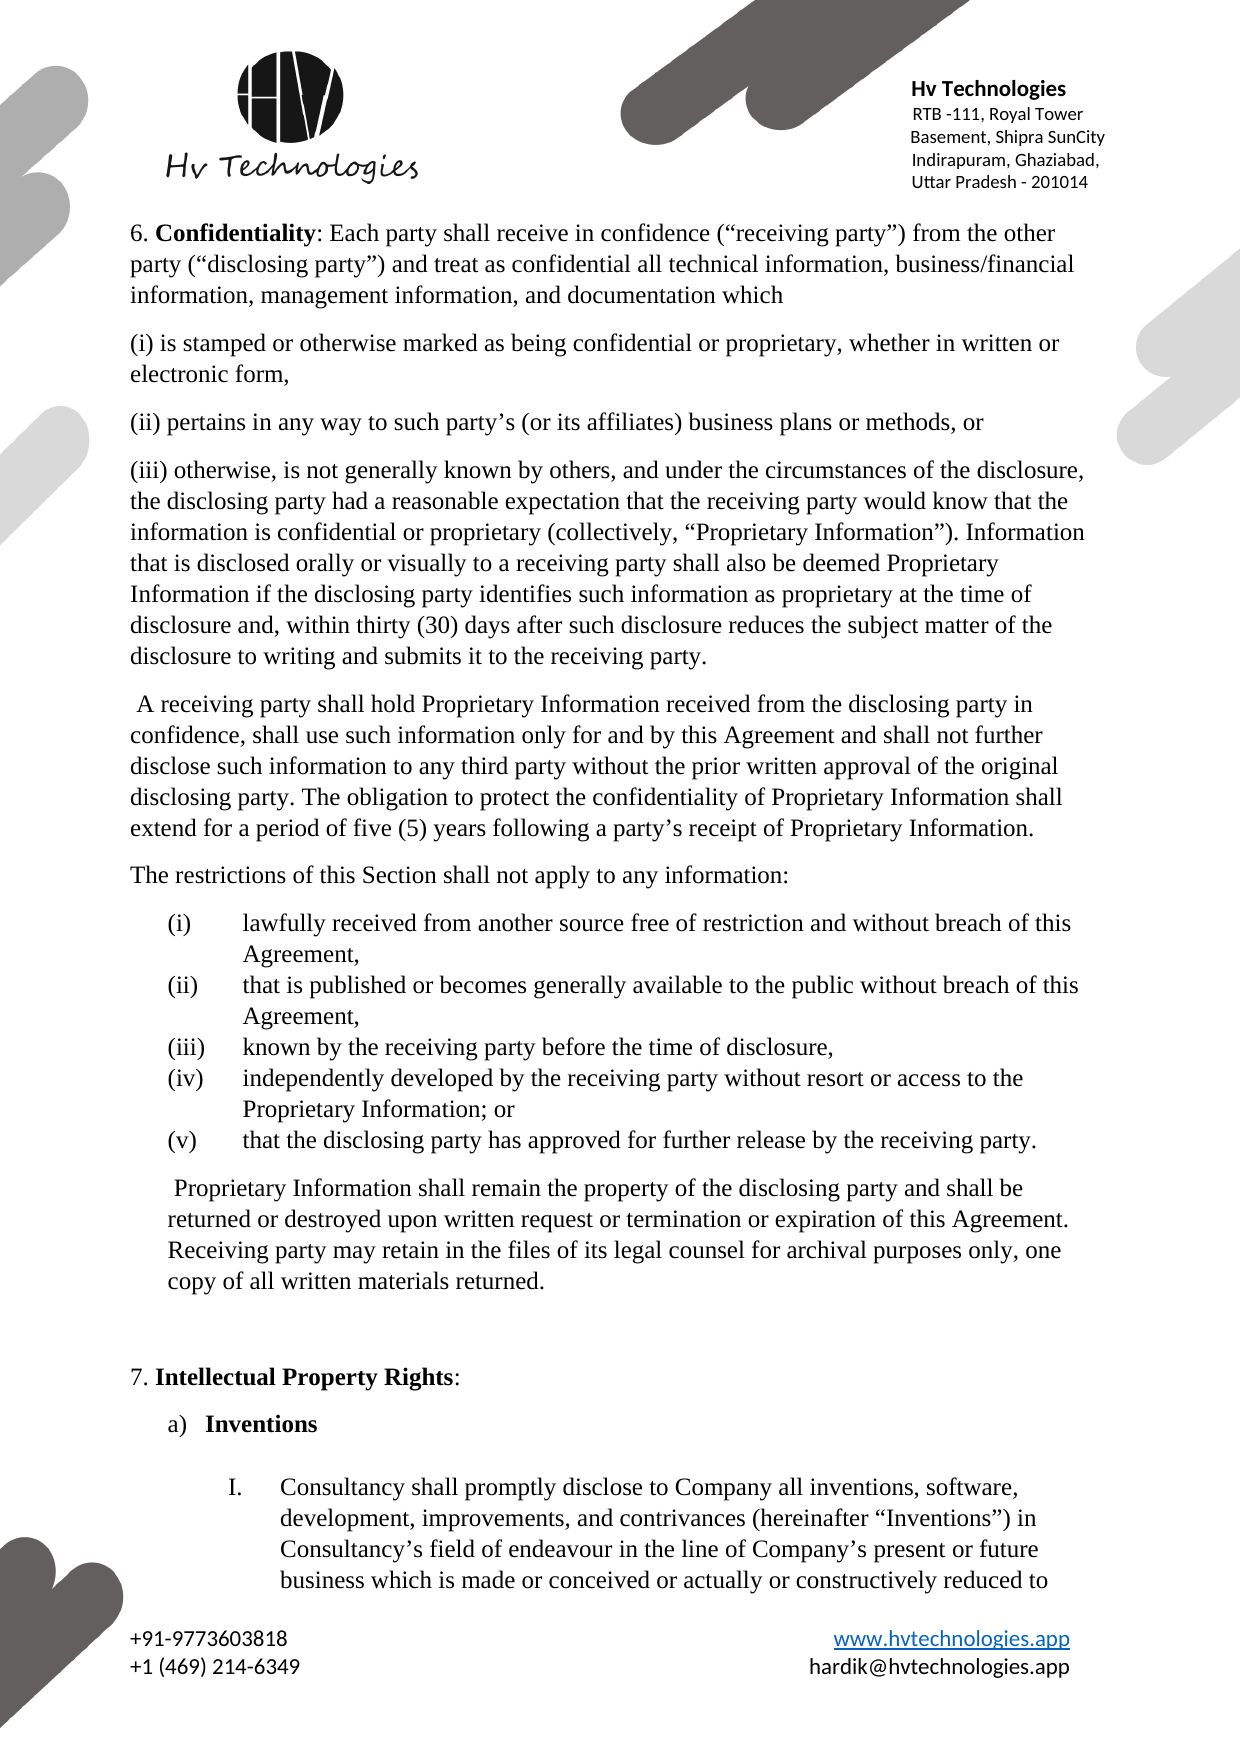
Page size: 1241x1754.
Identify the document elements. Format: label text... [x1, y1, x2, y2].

text A receiving party shall hold Proprietary Information received from the disclosing party in confidence, shall use such information only for and by this Agreement and shall not further disclose such information to any third party without the prior written approval of the original disclosing party. The obligation to protect the confidentiality of Proprietary Information shall extend for a period of five (5) years following a party’s receipt of Proprietary Information. [130, 689, 1110, 842]
list Inventions [167, 1409, 1110, 1438]
list that is published or becomes generally available to the public without breach of this Agreement, [167, 970, 1110, 1030]
list independently developed by the receiving party without resort or access to the Proprietary Information; or [167, 1063, 1110, 1123]
text (i) is stamped or otherwise marked as being confidential or proprietary, whether in written or electronic form, [130, 328, 1110, 388]
text 7. Intellectual Property Rights: [130, 1362, 1110, 1391]
text (iii) otherwise, is not generally known by others, and under the circumstances of the disclosure, the disclosing party had a reasonable expectation that the receiving party would know that the information is confidential or proprietary (collectively, “Proprietary Information”). Information that is disclosed orally or visually to a receiving party shall also be deemed Proprietary Information if the disclosing party identifies such information as proprietary at the time of disclosure and, within thirty (30) days after such disclosure reduces the subject matter of the disclosure to writing and submits it to the receiving party. [130, 455, 1110, 670]
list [242, 1472, 1110, 1593]
text 6. Confidentiality: Each party shall receive in confidence (“receiving party”) from the other party (“disclosing party”) and treat as confidential all technical information, business/financial information, management information, and documentation which [130, 218, 1110, 309]
list known by the receiving party before the time of disclosure, [167, 1032, 1110, 1061]
picture [0, 0, 1240, 1732]
text Proprietary Information shall remain the property of the disclosing party and shall be returned or destroyed upon written request or termination or expiration of this Agreement. Receiving party may retain in the files of its legal counsel for archival purposes only, one copy of all written materials returned. [167, 1173, 1110, 1295]
text (ii) pertains in any way to such party’s (or its affiliates) business plans or methods, or [130, 407, 1110, 436]
list lawfully received from another source free of restriction and without breach of this Agreement, [167, 908, 1110, 968]
text The restrictions of this Section shall not apply to any information: [130, 861, 1110, 889]
list that the disclosing party has approved for further release by the receiving party. [167, 1126, 1110, 1154]
